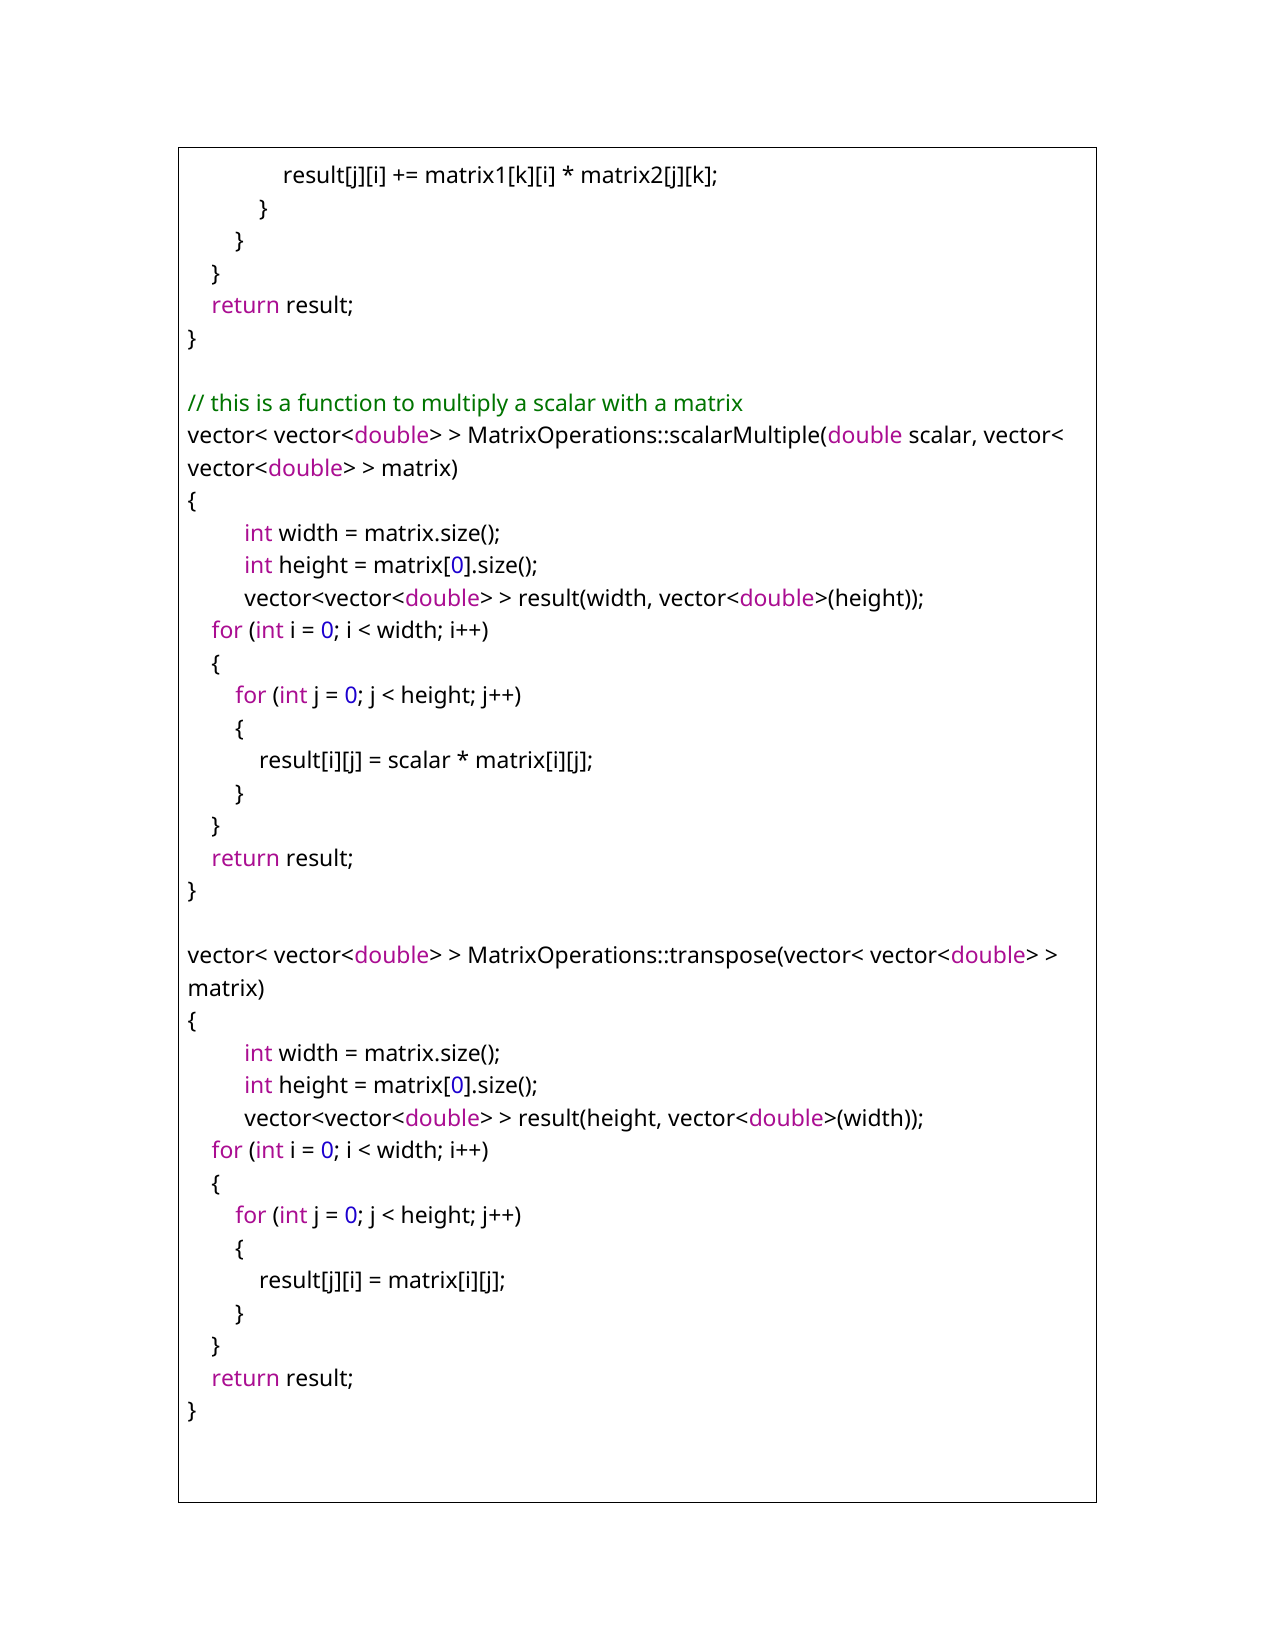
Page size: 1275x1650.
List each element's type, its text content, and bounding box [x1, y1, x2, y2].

text int height = matrix[0].size(); [187, 549, 1087, 581]
text } [187, 874, 1087, 906]
text result[i][j] = scalar * matrix[i][j]; [187, 744, 1087, 776]
text vector<vector<double> > result(height, vector<double>(width)); [187, 1101, 1087, 1134]
text } [187, 256, 1087, 289]
text result[j][i] = matrix[i][j]; [187, 1264, 1087, 1296]
text { [187, 646, 1087, 679]
text for (int j = 0; j < height; j++) [187, 1199, 1087, 1231]
text } [187, 1394, 1087, 1426]
text } [187, 321, 1087, 354]
text } [187, 809, 1087, 841]
text vector<vector<double> > result(width, vector<double>(height)); [187, 581, 1087, 614]
text for (int i = 0; i < width; i++) [187, 1134, 1087, 1166]
text } [187, 776, 1087, 809]
text for (int j = 0; j < height; j++) [187, 679, 1087, 711]
text int width = matrix.size(); [187, 1036, 1087, 1069]
text vector< vector<double> > MatrixOperations::transpose(vector< vector<double> > matrix) [187, 939, 1087, 1004]
text return result; [187, 1361, 1087, 1394]
text { [187, 1004, 1087, 1036]
text int height = matrix[0].size(); [187, 1069, 1087, 1101]
text { [187, 484, 1087, 516]
text for (int i = 0; i < width; i++) [187, 614, 1087, 646]
text return result; [187, 289, 1087, 321]
text } [187, 191, 1087, 224]
text { [187, 1166, 1087, 1199]
text int width = matrix.size(); [187, 516, 1087, 549]
text { [187, 1231, 1087, 1264]
text // this is a function to multiply a scalar with a matrix [187, 386, 1087, 419]
text } [187, 224, 1087, 256]
text { [187, 711, 1087, 744]
text result[j][i] += matrix1[k][i] * matrix2[j][k]; [187, 159, 1087, 191]
text vector< vector<double> > MatrixOperations::scalarMultiple(double scalar, vector< vector<double> > matrix) [187, 419, 1087, 484]
text } [187, 1296, 1087, 1329]
text } [187, 1329, 1087, 1361]
text return result; [187, 841, 1087, 874]
